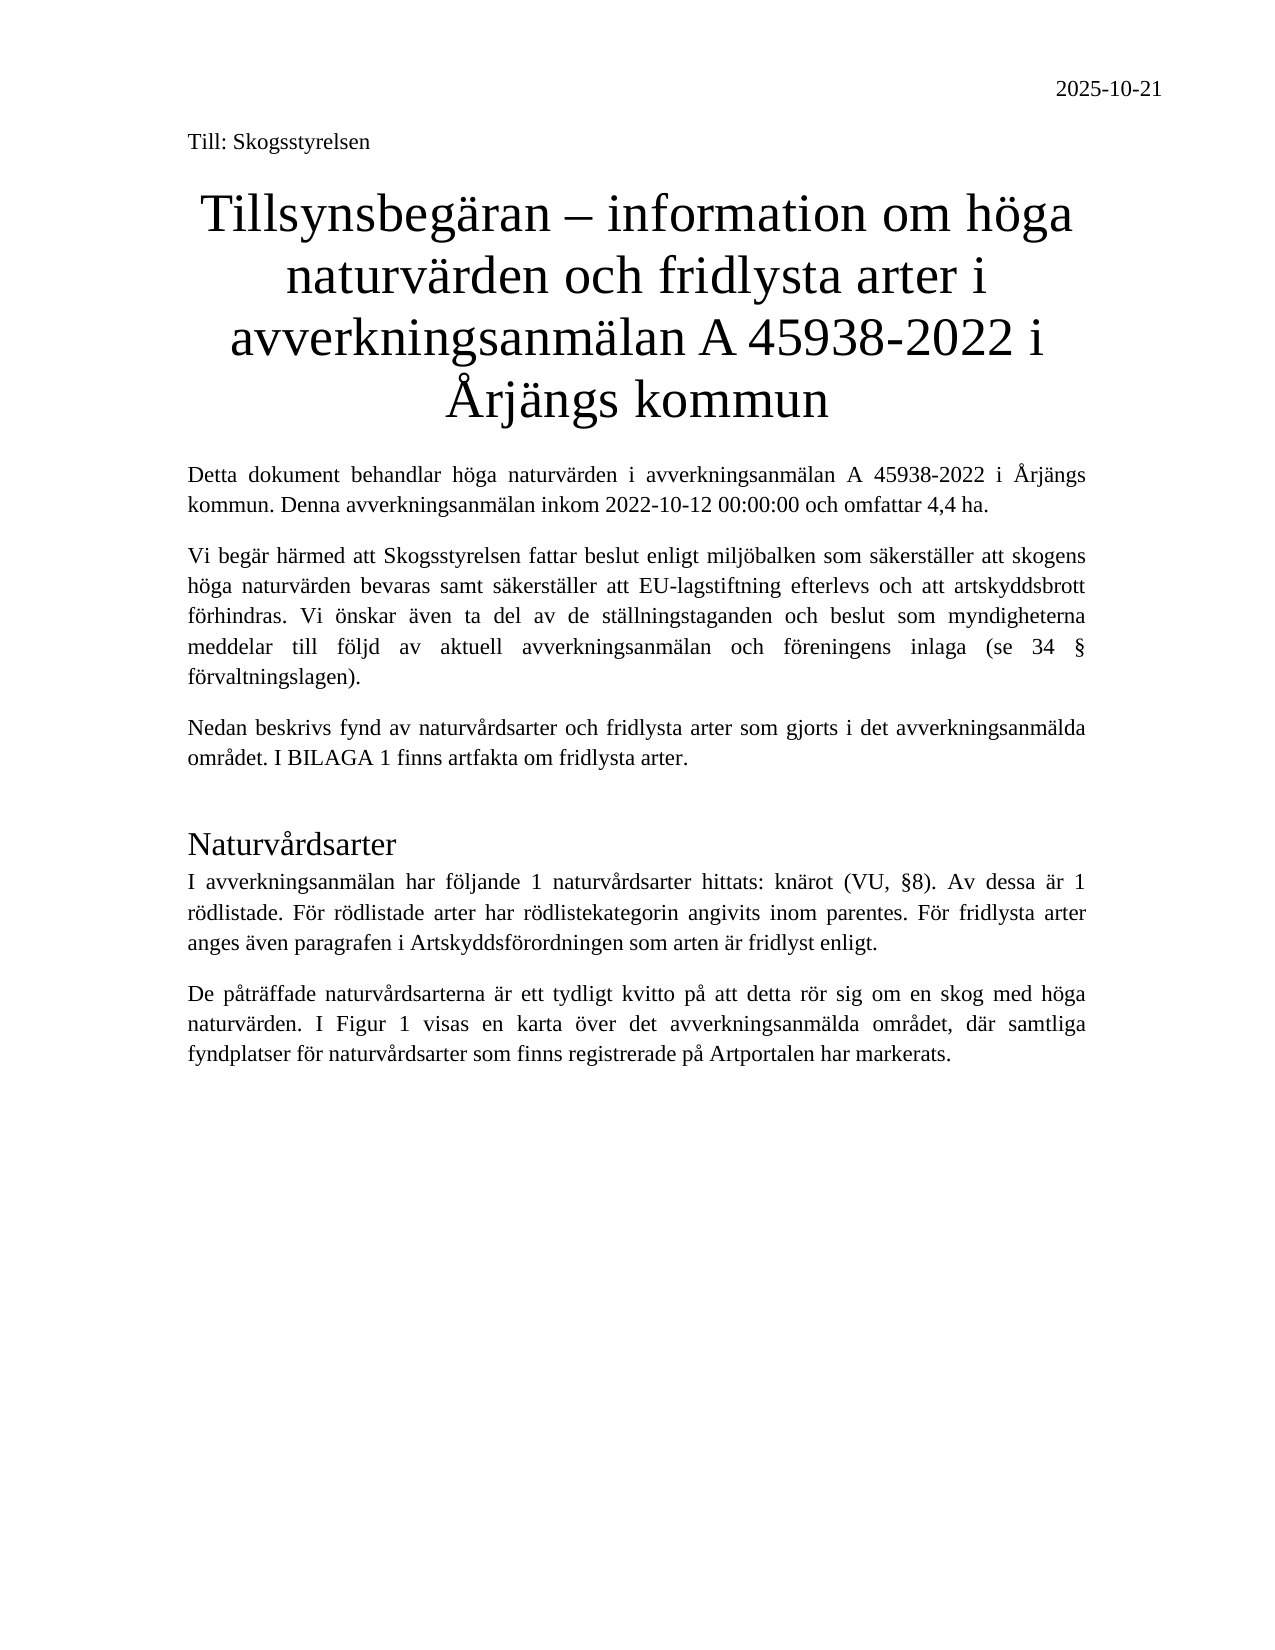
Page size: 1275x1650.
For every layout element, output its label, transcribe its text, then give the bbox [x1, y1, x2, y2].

text Nedan beskrivs fynd av naturvårdsarter och fridlysta arter som gjorts i det avverkningsanmälda området. I BILAGA 1 finns artfakta om fridlysta arter. [187, 714, 1087, 771]
text I avverkningsanmälan har följande 1 naturvårdsarter hittats: knärot (VU, §8). Av dessa är 1 rödlistade. För rödlistade arter har rödlistekategorin angivits inom parentes. För fridlysta arter anges även paragrafen i Artskyddsförordningen som arten är fridlyst enligt. [187, 868, 1087, 955]
text De påträffade naturvårdsarterna är ett tydligt kvitto på att detta rör sig om en skog med höga naturvärden. I Figur 1 visas en karta över det avverkningsanmälda området, där samtliga fyndplatser för naturvårdsarter som finns registrerade på Artportalen har markerats. [187, 980, 1087, 1067]
text Detta dokument behandlar höga naturvärden i avverkningsanmälan A 45938-2022 i Årjängs kommun. Denna avverkningsanmälan inkom 2022-10-12 00:00:00 och omfattar 4,4 ha. [187, 461, 1087, 517]
subtitle Naturvårdsarter [187, 824, 1087, 863]
text Vi begär härmed att Skogsstyrelsen fattar beslut enligt miljöbalken som säkerställer att skogens höga naturvärden bevaras samt säkerställer att EU-lagstiftning efterlevs och att artskyddsbrott förhindras. Vi önskar även ta del av de ställningstaganden och beslut som myndigheterna meddelar till följd av aktuell avverkningsanmälan och föreningens inlaga (se 34 § förvaltningslagen). [187, 542, 1087, 689]
title Tillsynsbegäran – information om höga naturvärden och fridlysta arter i avverkningsanmälan A 45938-2022 i Årjängs kommun [187, 180, 1087, 429]
